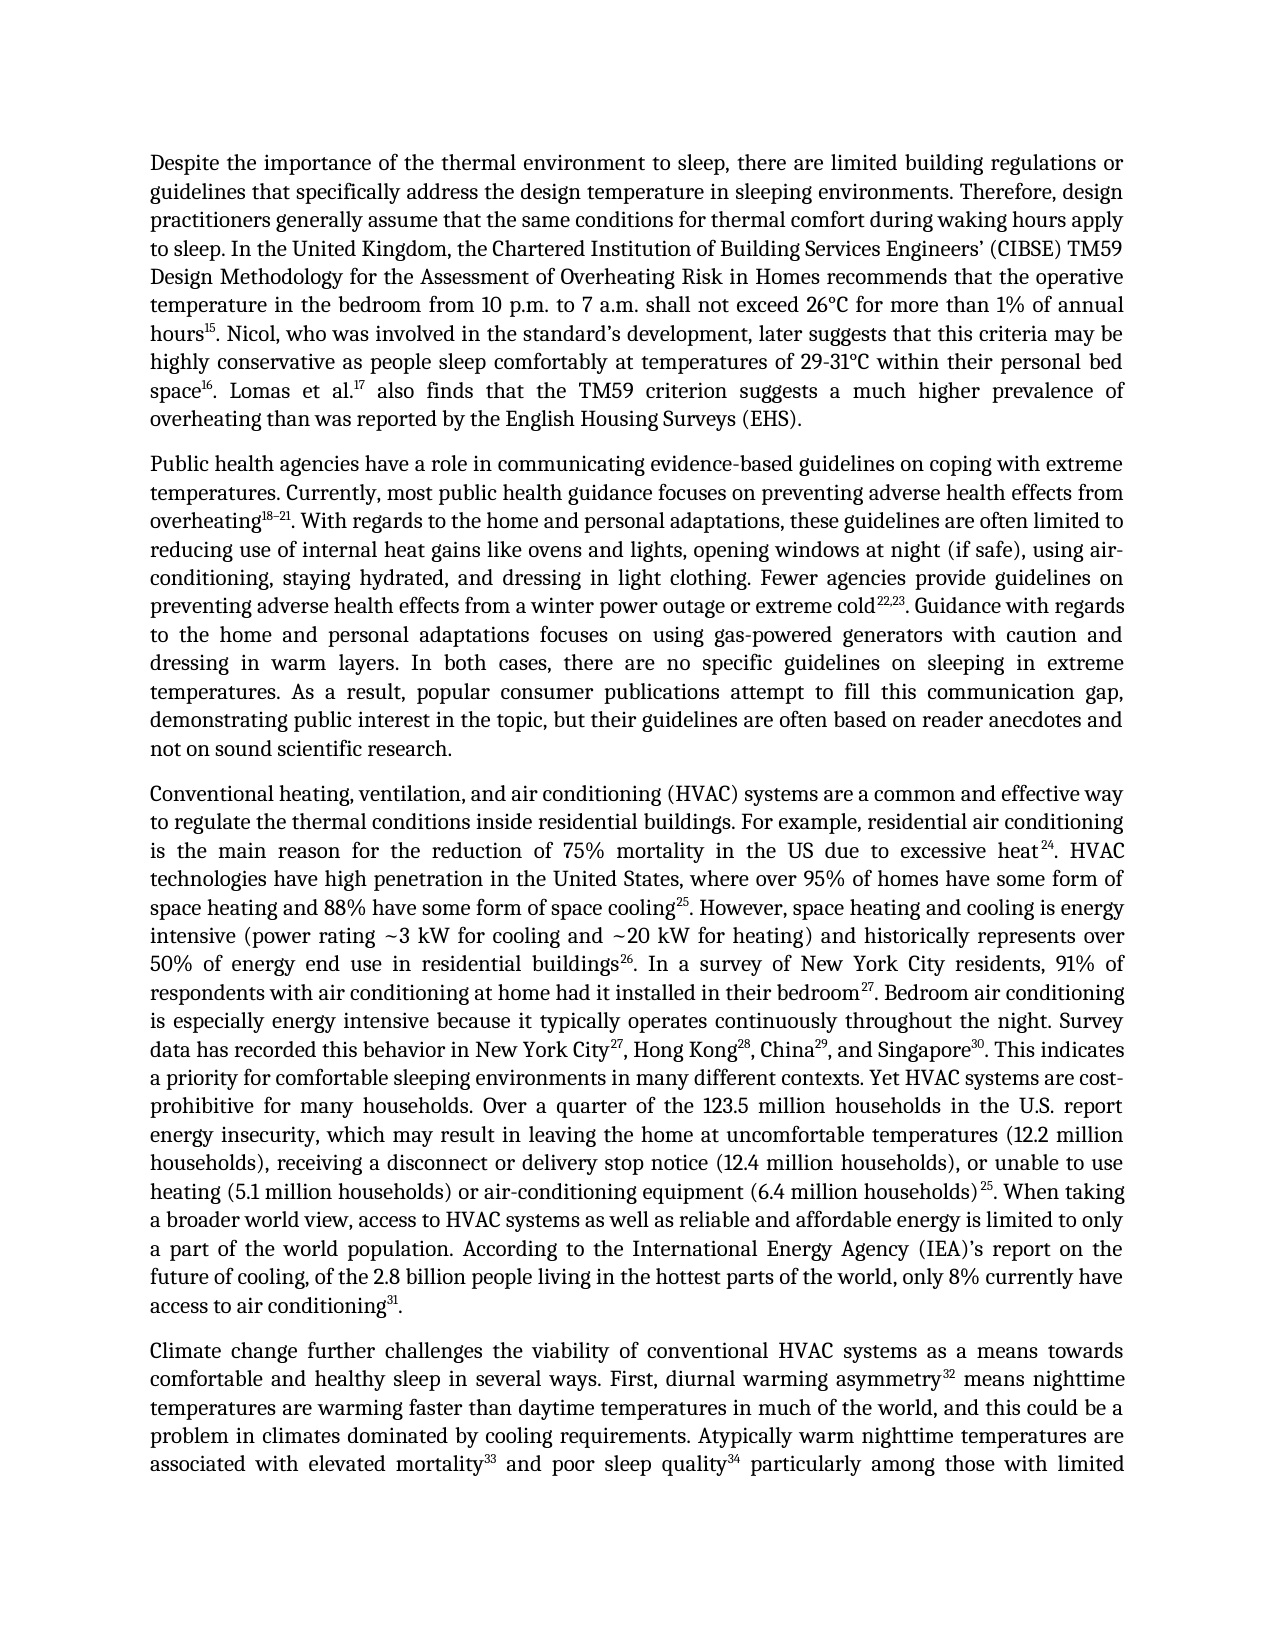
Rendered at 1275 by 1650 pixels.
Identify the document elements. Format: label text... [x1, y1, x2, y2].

text Public health agencies have a role in communicating evidence-based guidelines on coping with extreme temperatures. Currently, most public health guidance focuses on preventing adverse health effects from overheating18–21. With regards to the home and personal adaptations, these guidelines are often limited to reducing use of internal heat gains like ovens and lights, opening windows at night (if safe), using air-conditioning, staying hydrated, and dressing in light clothing. Fewer agencies provide guidelines on preventing adverse health effects from a winter power outage or extreme cold22,23. Guidance with regards to the home and personal adaptations focuses on using gas-powered generators with caution and dressing in warm layers. In both cases, there are no specific guidelines on sleeping in extreme temperatures. As a result, popular consumer publications attempt to fill this communication gap, demonstrating public interest in the topic, but their guidelines are often based on reader anecdotes and not on sound scientific research. [150, 451, 1125, 762]
text Despite the importance of the thermal environment to sleep, there are limited building regulations or guidelines that specifically address the design temperature in sleeping environments. Therefore, design practitioners generally assume that the same conditions for thermal comfort during waking hours apply to sleep. In the United Kingdom, the Chartered Institution of Building Services Engineers’ (CIBSE) TM59 Design Methodology for the Assessment of Overheating Risk in Homes recommends that the operative temperature in the bedroom from 10 p.m. to 7 a.m. shall not exceed 26°C for more than 1% of annual hours15. Nicol, who was involved in the standard’s development, later suggests that this criteria may be highly conservative as people sleep comfortably at temperatures of 29-31°C within their personal bed space16. Lomas et al.17 also finds that the TM59 criterion suggests a much higher prevalence of overheating than was reported by the English Housing Surveys (EHS). [150, 150, 1125, 432]
text Conventional heating, ventilation, and air conditioning (HVAC) systems are a common and effective way to regulate the thermal conditions inside residential buildings. For example, residential air conditioning is the main reason for the reduction of 75% mortality in the US due to excessive heat24. HVAC technologies have high penetration in the United States, where over 95% of homes have some form of space heating and 88% have some form of space cooling25. However, space heating and cooling is energy intensive (power rating ~3 kW for cooling and ~20 kW for heating) and historically represents over 50% of energy end use in residential buildings26. In a survey of New York City residents, 91% of respondents with air conditioning at home had it installed in their bedroom27. Bedroom air conditioning is especially energy intensive because it typically operates continuously throughout the night. Survey data has recorded this behavior in New York City27, Hong Kong28, China29, and Singapore30. This indicates a priority for comfortable sleeping environments in many different contexts. Yet HVAC systems are cost-prohibitive for many households. Over a quarter of the 123.5 million households in the U.S. report energy insecurity, which may result in leaving the home at uncomfortable temperatures (12.2 million households), receiving a disconnect or delivery stop notice (12.4 million households), or unable to use heating (5.1 million households) or air-conditioning equipment (6.4 million households)25. When taking a broader world view, access to HVAC systems as well as reliable and affordable energy is limited to only a part of the world population. According to the International Energy Agency (IEA)’s report on the future of cooling, of the 2.8 billion people living in the hottest parts of the world, only 8% currently have access to air conditioning31. [150, 781, 1125, 1319]
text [150, 1337, 1125, 1478]
